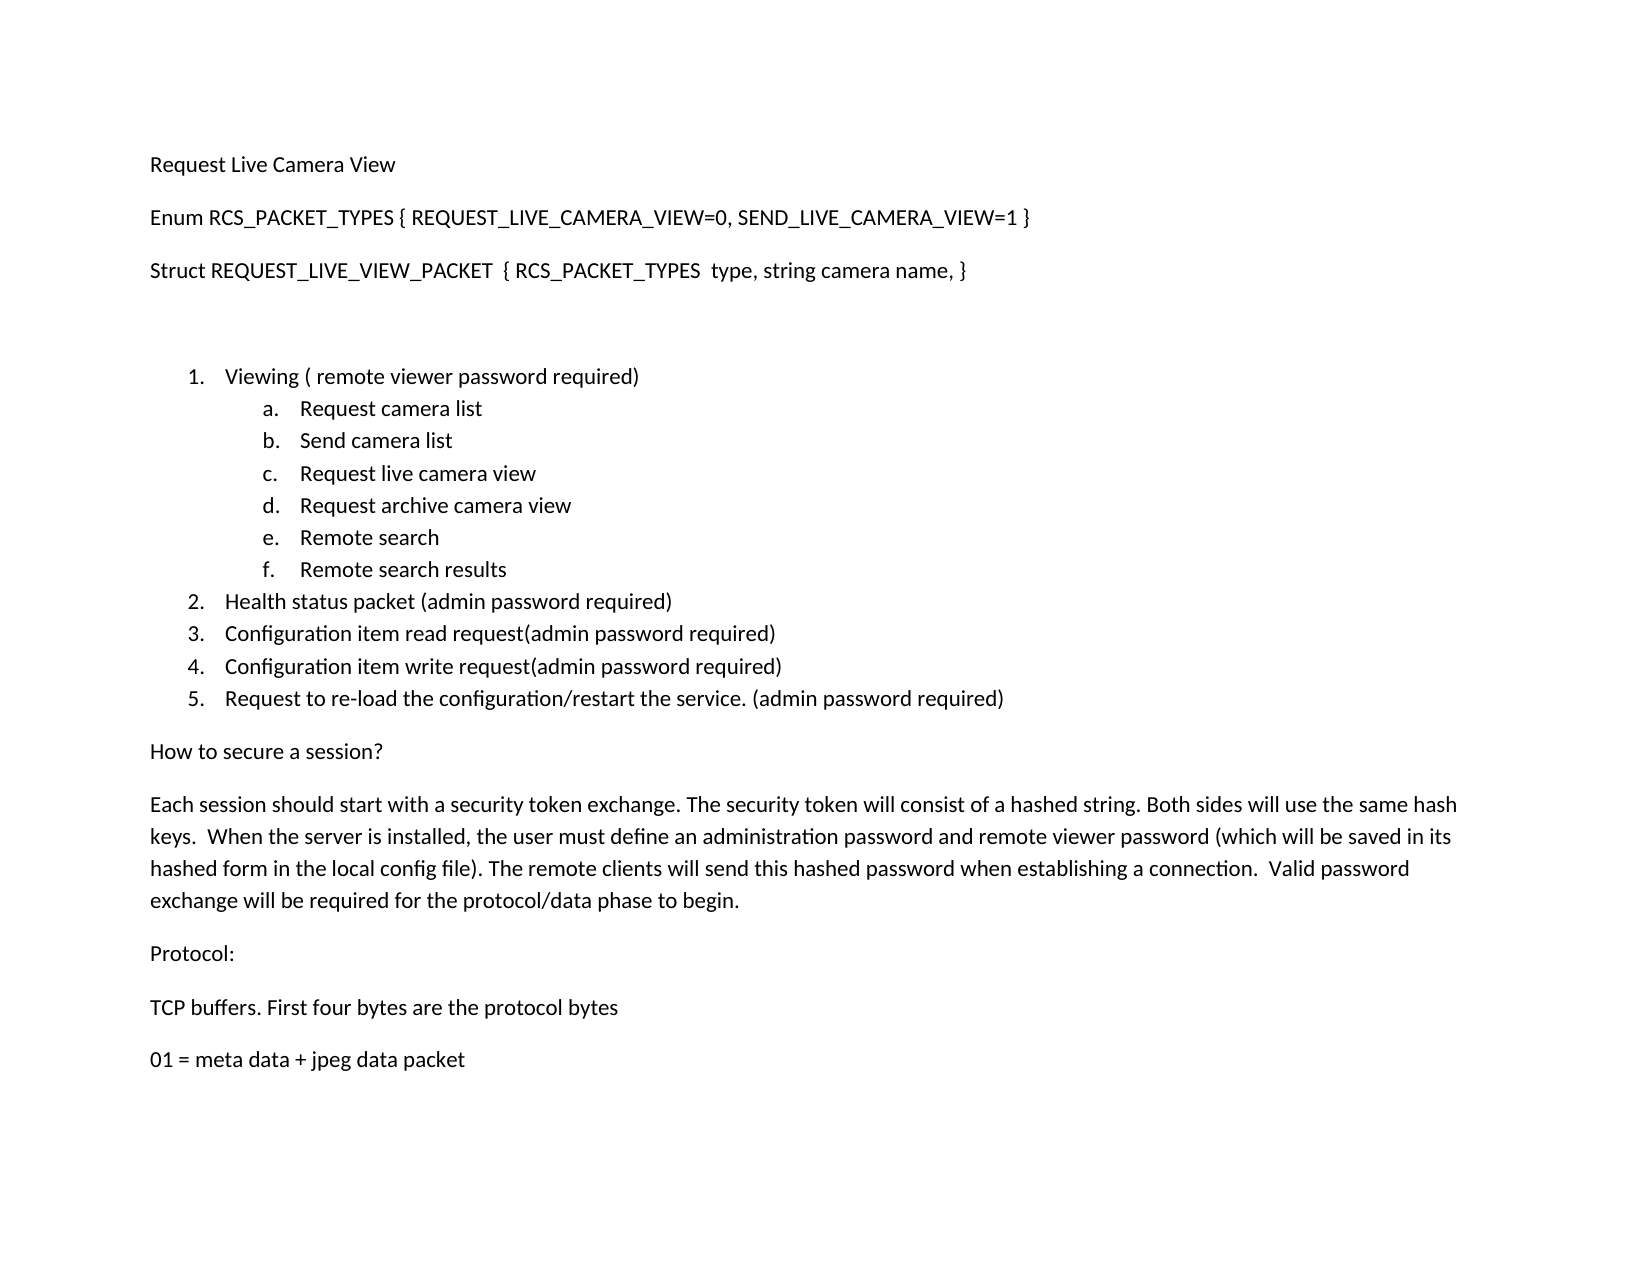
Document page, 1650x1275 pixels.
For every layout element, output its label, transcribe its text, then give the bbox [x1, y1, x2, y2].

text How to secure a session? [150, 737, 1500, 765]
list Request camera list [262, 394, 1500, 422]
list Configuration item write request(admin password required) [187, 652, 1500, 680]
list Request archive camera view [262, 491, 1500, 519]
text TCP buffers. First four bytes are the protocol bytes [150, 993, 1500, 1021]
list Viewing ( remote viewer password required) [187, 362, 1500, 390]
list Send camera list [262, 426, 1500, 454]
text 01 = meta data + jpeg data packet [150, 1046, 1500, 1074]
list Remote search results [262, 555, 1500, 583]
list Health status packet (admin password required) [187, 587, 1500, 615]
text Struct REQUEST_LIVE_VIEW_PACKET { RCS_PACKET_TYPES type, string camera name, } [150, 256, 1500, 284]
text Each session should start with a security token exchange. The security token will consist of a hashed string. Both sides will use the same hash keys. When the server is installed, the user must define an administration password and remote viewer password (which will be saved in its hashed form in the local config file). The remote clients will send this hashed password when establishing a connection. Valid password exchange will be required for the protocol/data phase to begin. [150, 790, 1500, 914]
list Remote search [262, 523, 1500, 551]
list Configuration item read request(admin password required) [187, 619, 1500, 648]
list Request live camera view [262, 459, 1500, 487]
text Request Live Camera View [150, 150, 1500, 178]
text Protocol: [150, 939, 1500, 968]
list Request to re-load the configuration/restart the service. (admin password required) [187, 684, 1500, 712]
text Enum RCS_PACKET_TYPES { REQUEST_LIVE_CAMERA_VIEW=0, SEND_LIVE_CAMERA_VIEW=1 } [150, 203, 1500, 231]
